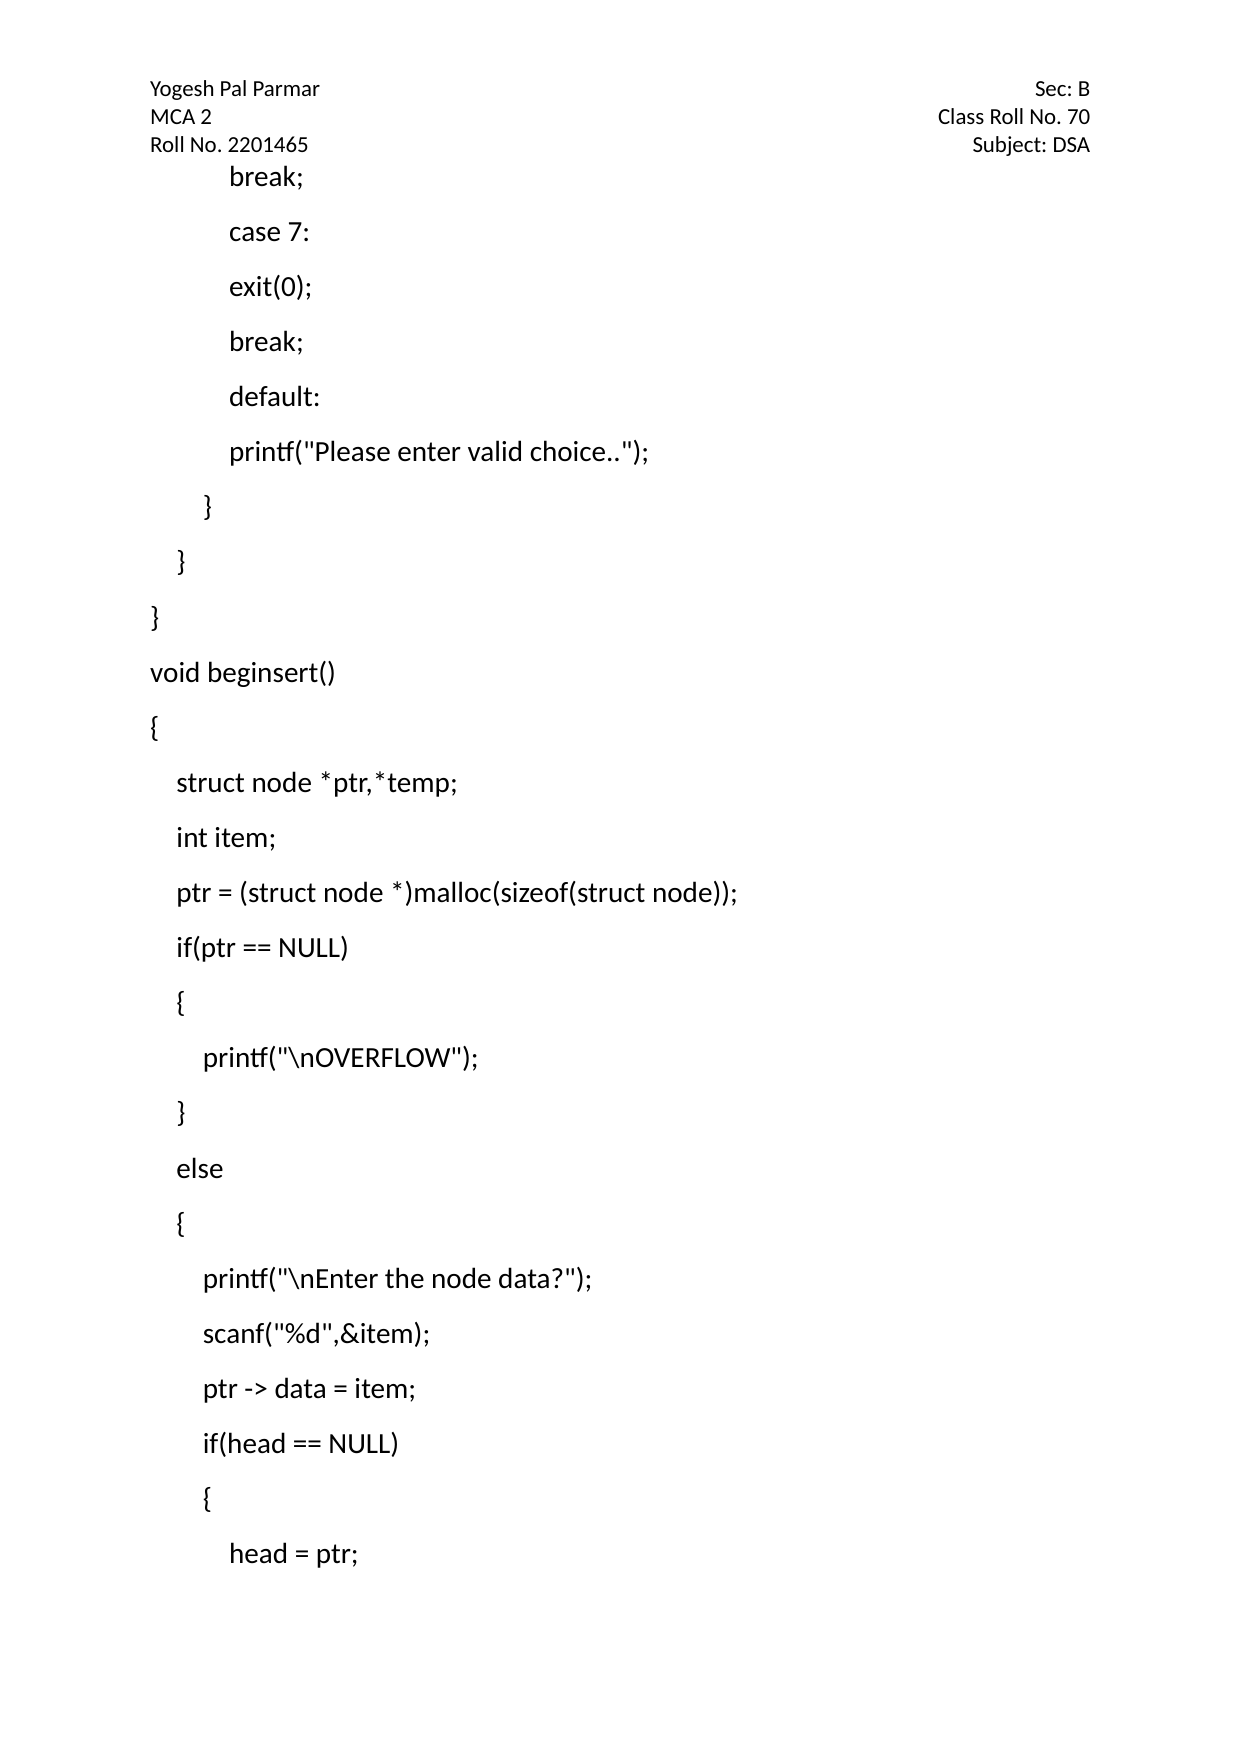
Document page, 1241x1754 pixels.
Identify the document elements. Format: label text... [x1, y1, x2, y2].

text ptr = (struct node *)malloc(sizeof(struct node)); [150, 874, 1090, 910]
text { [150, 1480, 1090, 1516]
text break; [150, 323, 1090, 359]
text } [150, 543, 1090, 579]
text default: [150, 378, 1090, 414]
text } [150, 1094, 1090, 1130]
text else [150, 1150, 1090, 1185]
text } [150, 599, 1090, 634]
text printf("\nEnter the node data?"); [150, 1260, 1090, 1296]
text exit(0); [150, 268, 1090, 304]
text printf("\nOVERFLOW"); [150, 1039, 1090, 1075]
text void beginsert() [150, 654, 1090, 689]
text case 7: [150, 213, 1090, 248]
text if(ptr == NULL) [150, 929, 1090, 965]
text struct node *ptr,*temp; [150, 764, 1090, 799]
text break; [150, 158, 1090, 193]
text if(head == NULL) [150, 1425, 1090, 1461]
text { [150, 1205, 1090, 1240]
text } [150, 488, 1090, 524]
text printf("Please enter valid choice.."); [150, 433, 1090, 469]
text int item; [150, 819, 1090, 855]
text ptr -> data = item; [150, 1370, 1090, 1406]
text { [150, 709, 1090, 744]
text scanf("%d",&item); [150, 1315, 1090, 1351]
text head = ptr; [150, 1535, 1090, 1571]
text { [150, 984, 1090, 1020]
